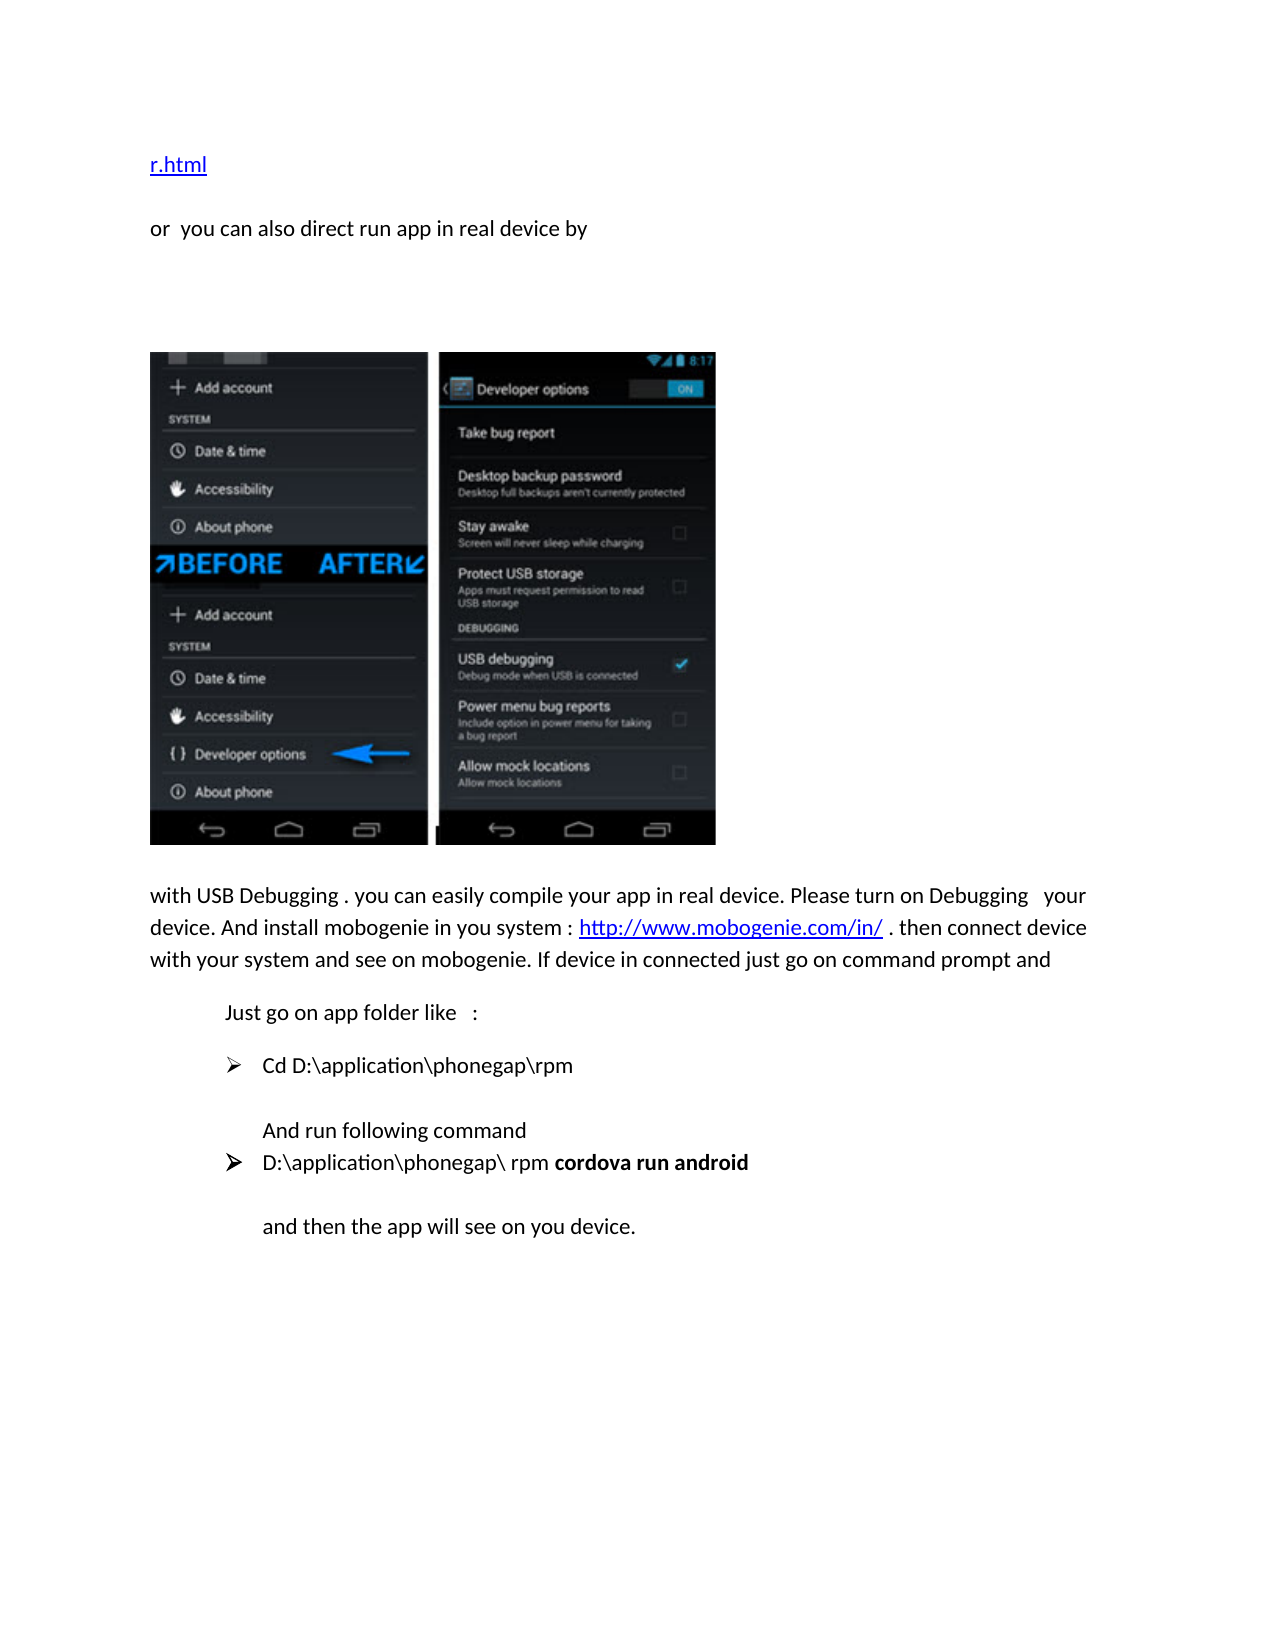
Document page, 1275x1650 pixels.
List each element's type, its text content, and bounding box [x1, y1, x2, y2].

list And run following command [262, 1116, 1125, 1144]
list D:\application\phonegap\ rpm cordova run android and then the app will see on you device. [225, 1148, 1125, 1337]
text Just go on app folder like : [150, 998, 1125, 1027]
list Cd D:\application\phonegap\rpm [225, 1052, 1125, 1112]
picture [150, 352, 716, 845]
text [150, 150, 1125, 242]
